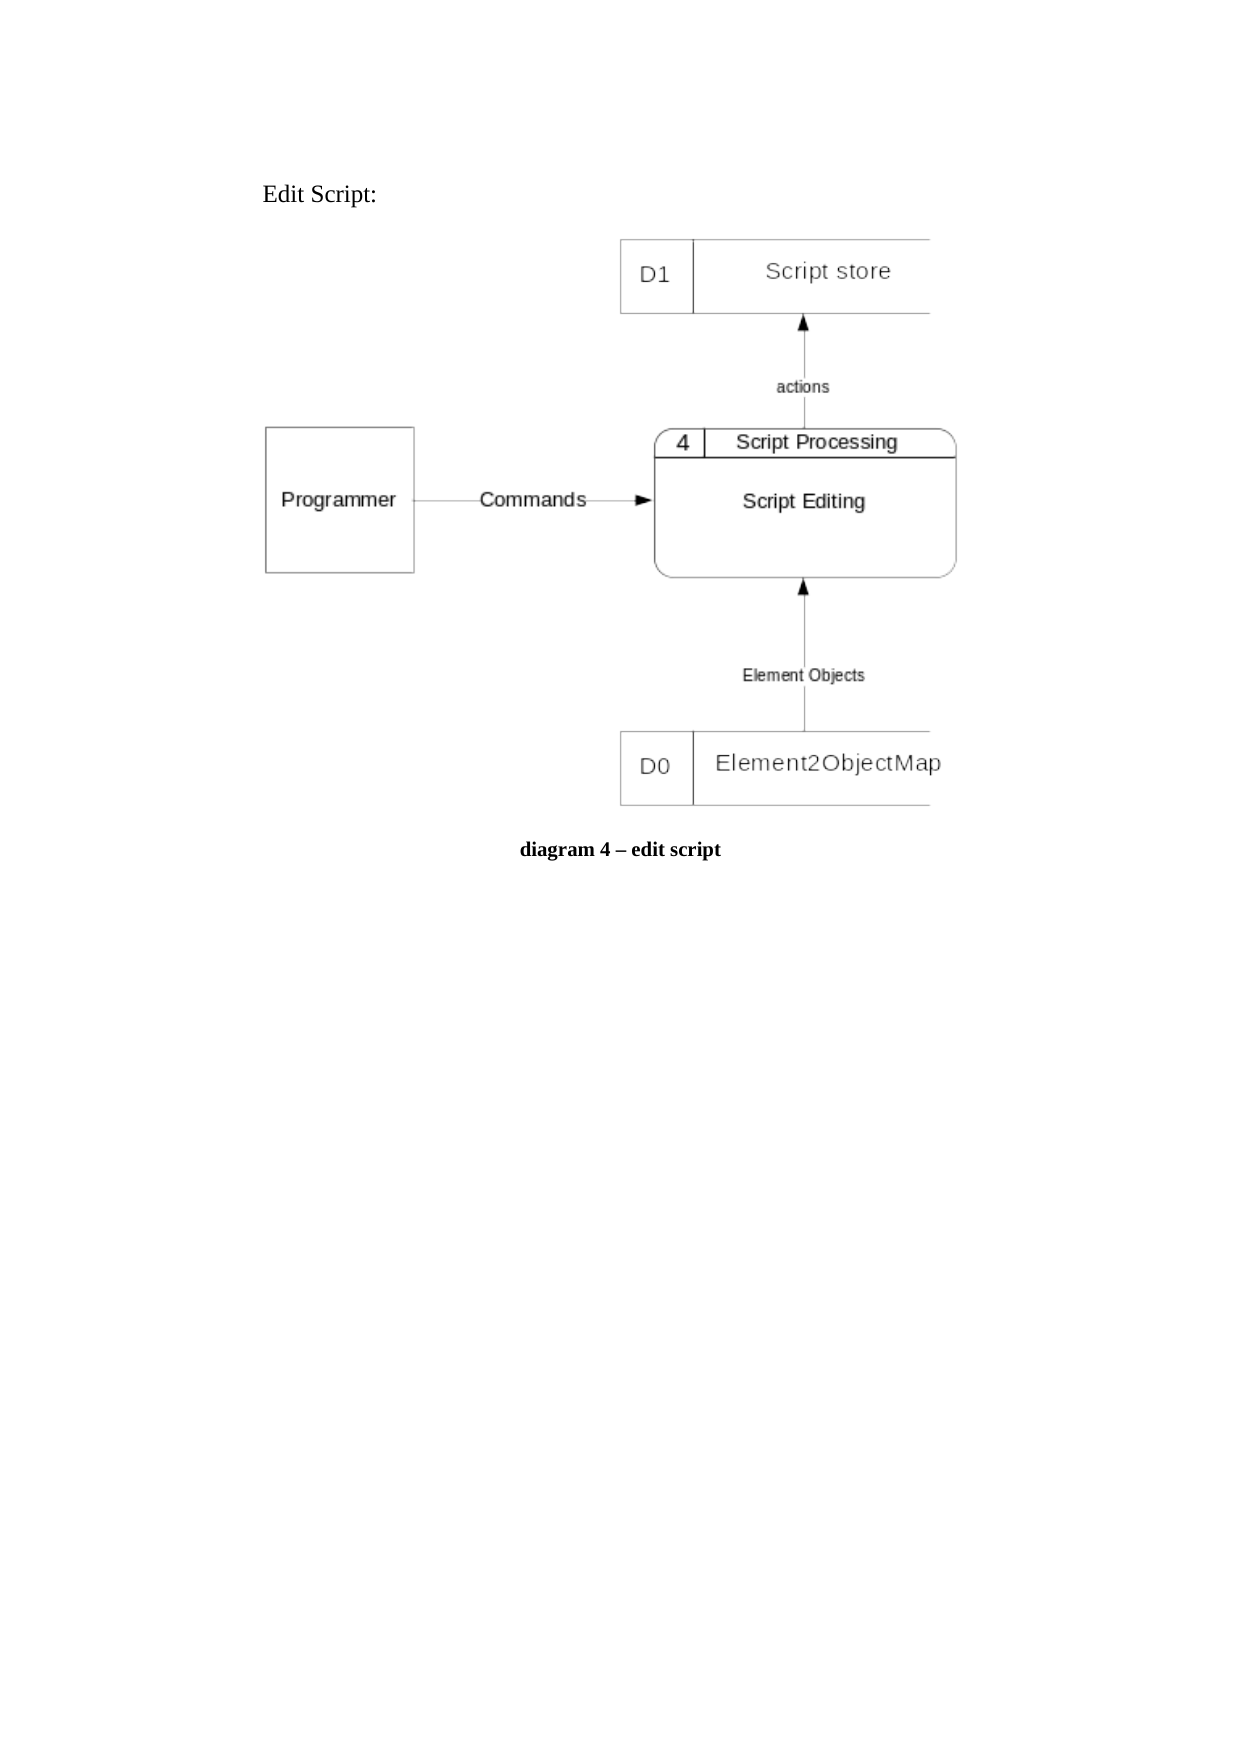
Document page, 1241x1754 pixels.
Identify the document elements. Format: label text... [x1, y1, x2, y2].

text Edit Script: [262, 179, 1083, 208]
